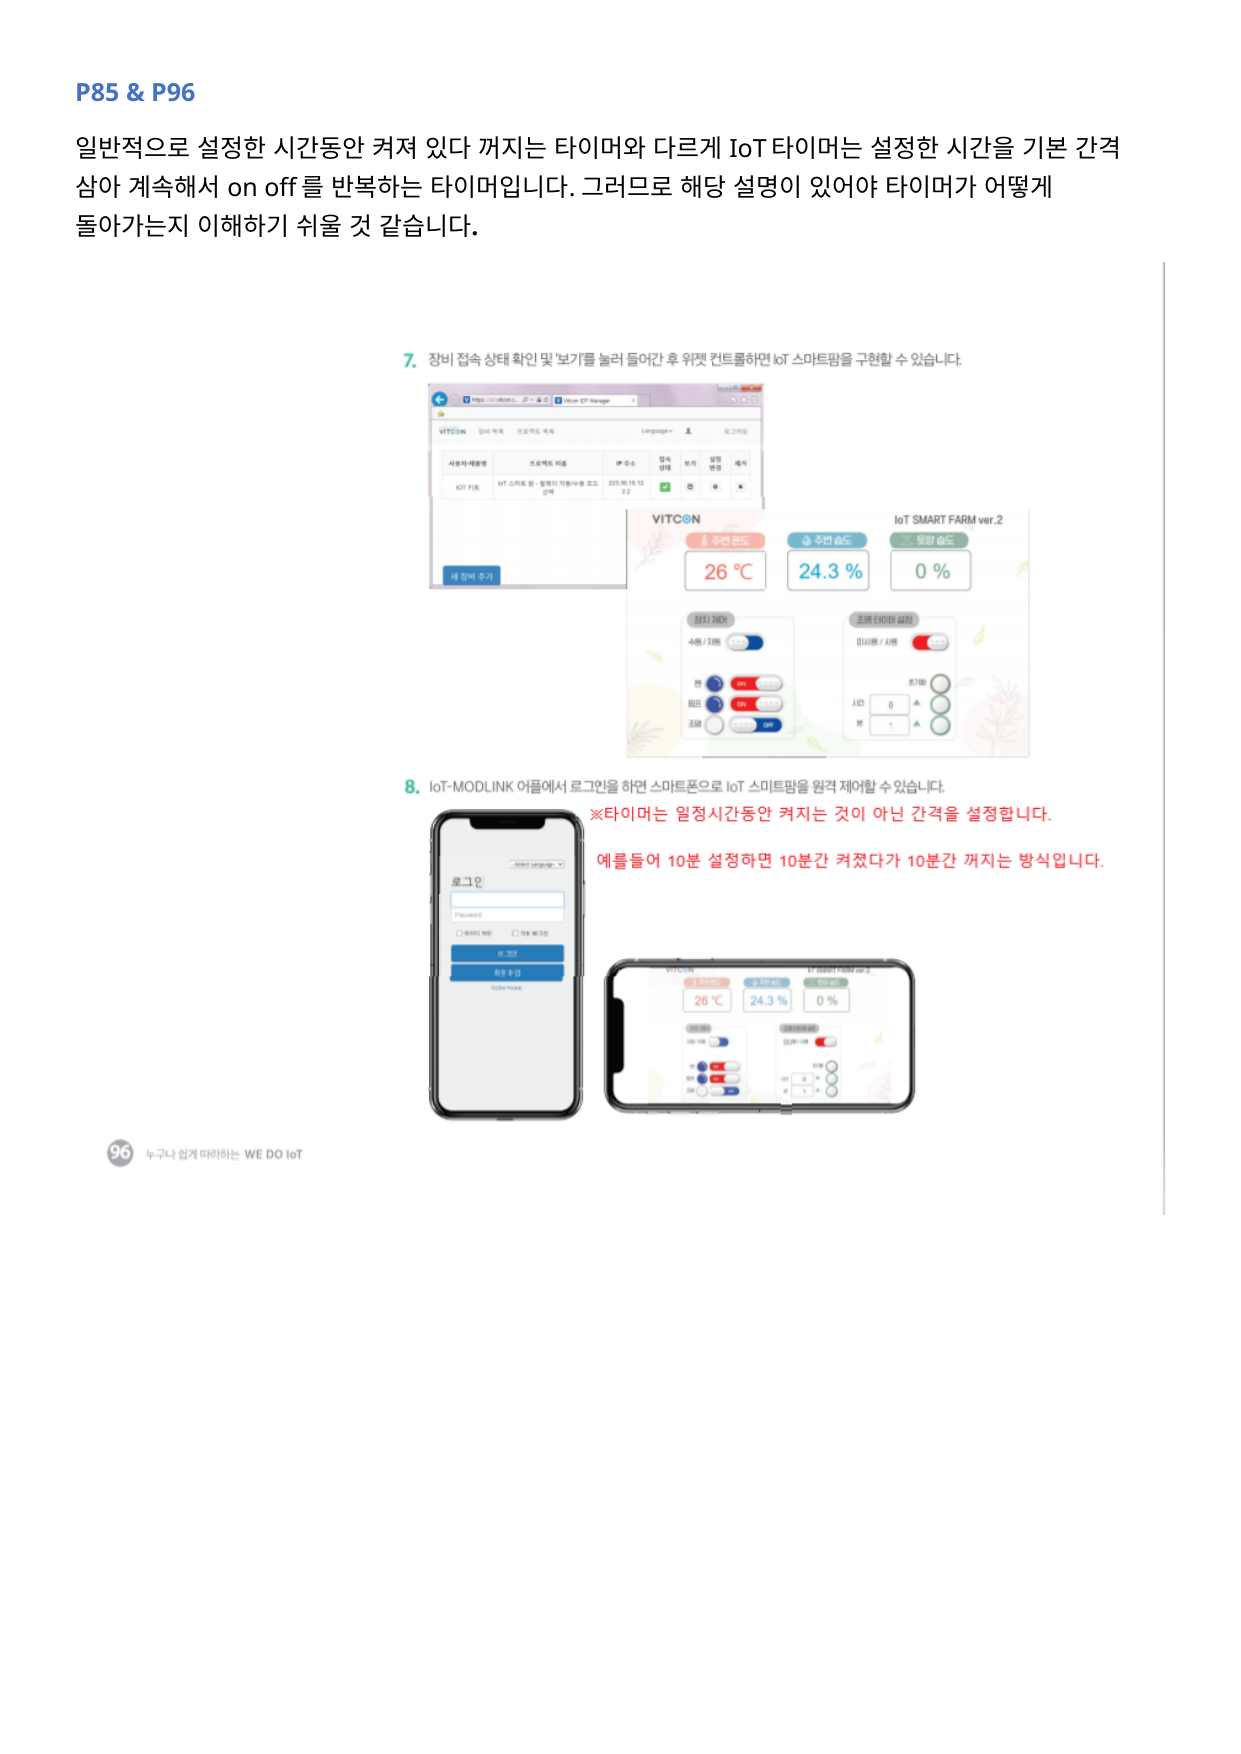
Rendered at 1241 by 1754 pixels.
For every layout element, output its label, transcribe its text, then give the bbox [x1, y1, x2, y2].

text P85 & P96 [75, 75, 1165, 109]
picture [75, 262, 1166, 1215]
text 일반적으로 설정한 시간동안 켜져 있다 꺼지는 타이머와 다르게 IoT타이머는 설정한 시간을 기본 간격 삼아 계속해서 on off를 반복하는 타이머입니다. 그러므로 해당 설명이 있어야 타이머가 어떻게 돌아가는지 이해하기 쉬울 것 같습니다. [75, 128, 1165, 243]
